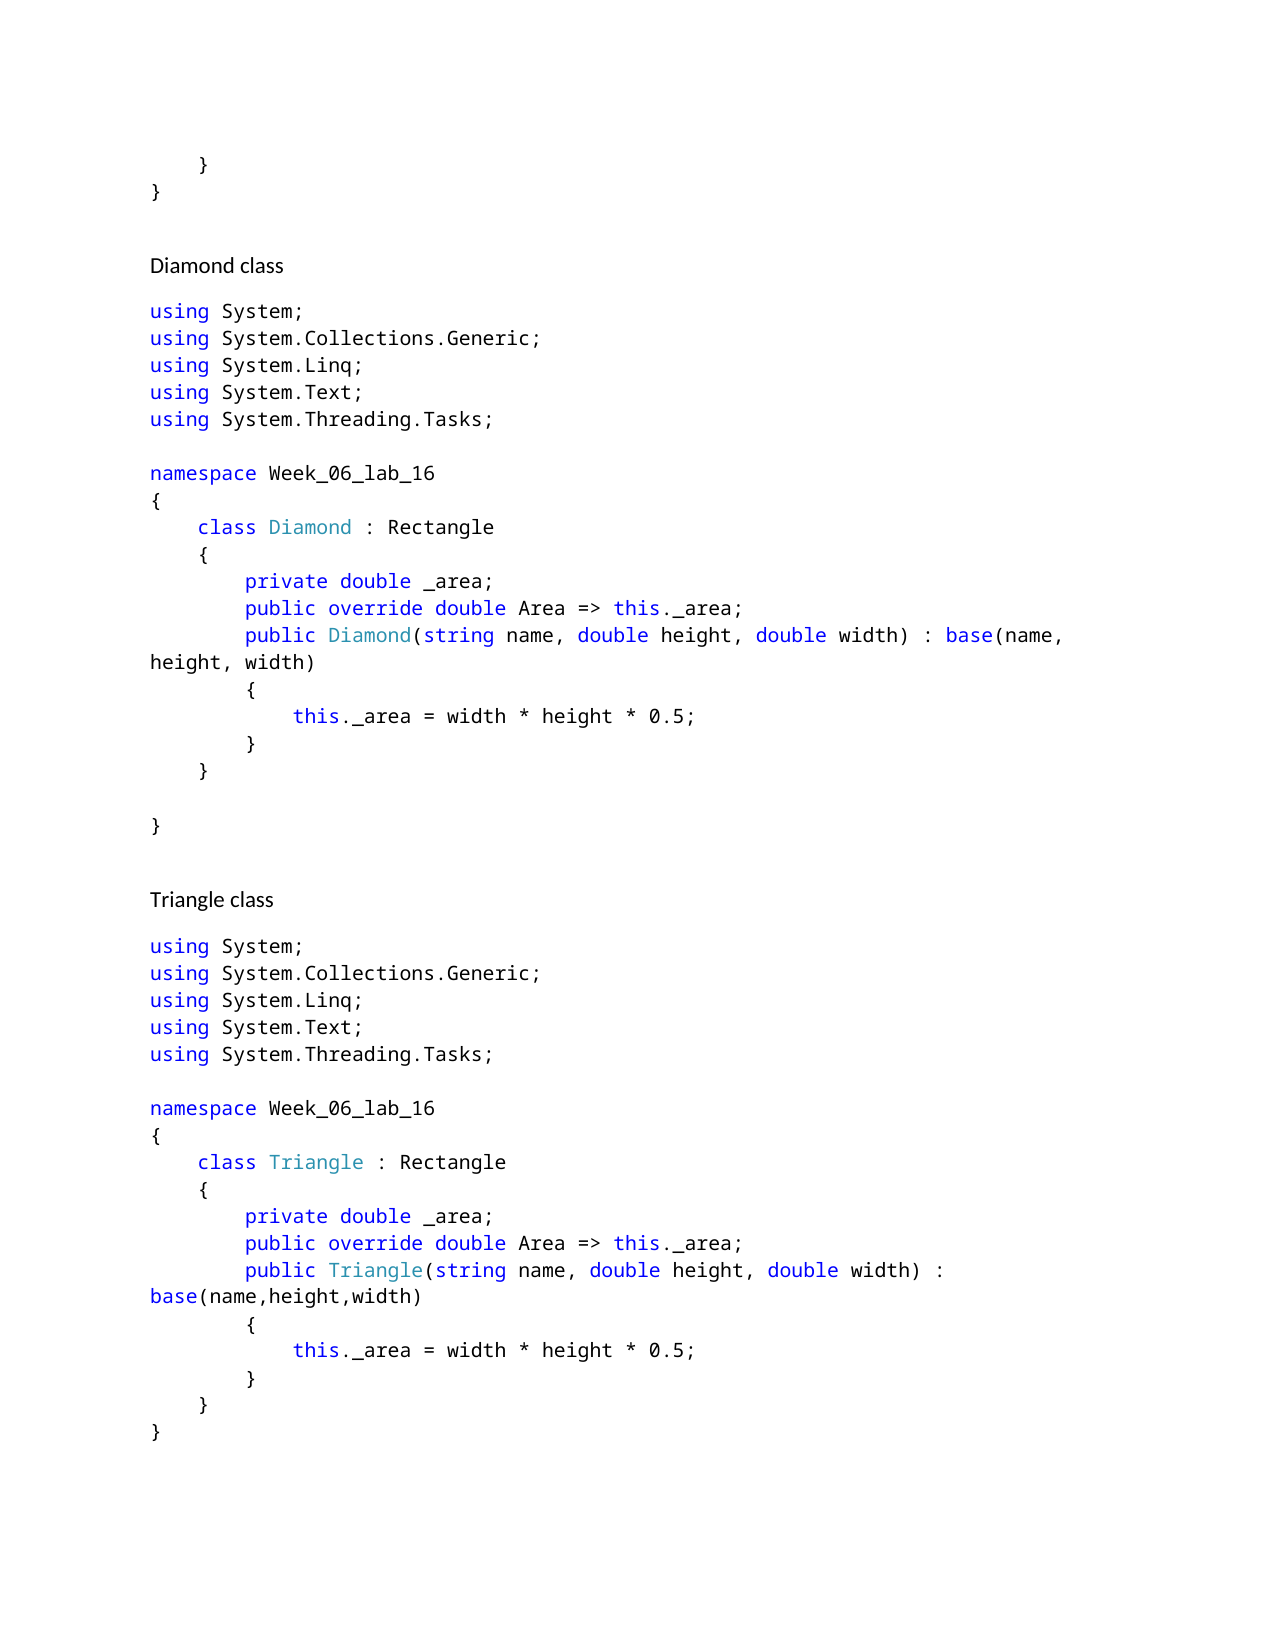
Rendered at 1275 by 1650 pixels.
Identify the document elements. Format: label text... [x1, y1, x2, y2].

text this._area = width * height * 0.5; [150, 1337, 1125, 1364]
text } [150, 811, 1125, 838]
text private double _area; [150, 1202, 1125, 1229]
text using System; [150, 932, 1125, 959]
text namespace Week_06_lab_16 [150, 1094, 1125, 1121]
text } [150, 1391, 1125, 1418]
text using System.Text; [150, 1013, 1125, 1040]
text Triangle class [150, 885, 1125, 913]
text { [150, 1121, 1125, 1148]
text } [150, 1418, 1125, 1445]
text using System; [150, 298, 1125, 325]
text using System.Threading.Tasks; [150, 1040, 1125, 1067]
text using System.Text; [150, 379, 1125, 406]
text public override double Area => this._area; [150, 1229, 1125, 1256]
text { [150, 1175, 1125, 1202]
text class Triangle : Rectangle [150, 1148, 1125, 1175]
text } [150, 1364, 1125, 1391]
text } [150, 150, 1125, 177]
text using System.Linq; [150, 986, 1125, 1013]
text public override double Area => this._area; [150, 594, 1125, 621]
text using System.Linq; [150, 352, 1125, 379]
text } [150, 177, 1125, 204]
text this._area = width * height * 0.5; [150, 702, 1125, 729]
text class Diamond : Rectangle [150, 513, 1125, 541]
text { [150, 487, 1125, 513]
text private double _area; [150, 567, 1125, 594]
text using System.Threading.Tasks; [150, 406, 1125, 433]
text { [150, 675, 1125, 702]
text } [150, 729, 1125, 756]
text public Triangle(string name, double height, double width) : base(name,height,width) [150, 1256, 1125, 1310]
text { [150, 1310, 1125, 1337]
text using System.Collections.Generic; [150, 959, 1125, 986]
text Diamond class [150, 251, 1125, 279]
text namespace Week_06_lab_16 [150, 459, 1125, 487]
text using System.Collections.Generic; [150, 325, 1125, 352]
text } [150, 756, 1125, 783]
text public Diamond(string name, double height, double width) : base(name, height, width) [150, 621, 1125, 675]
text { [150, 541, 1125, 567]
